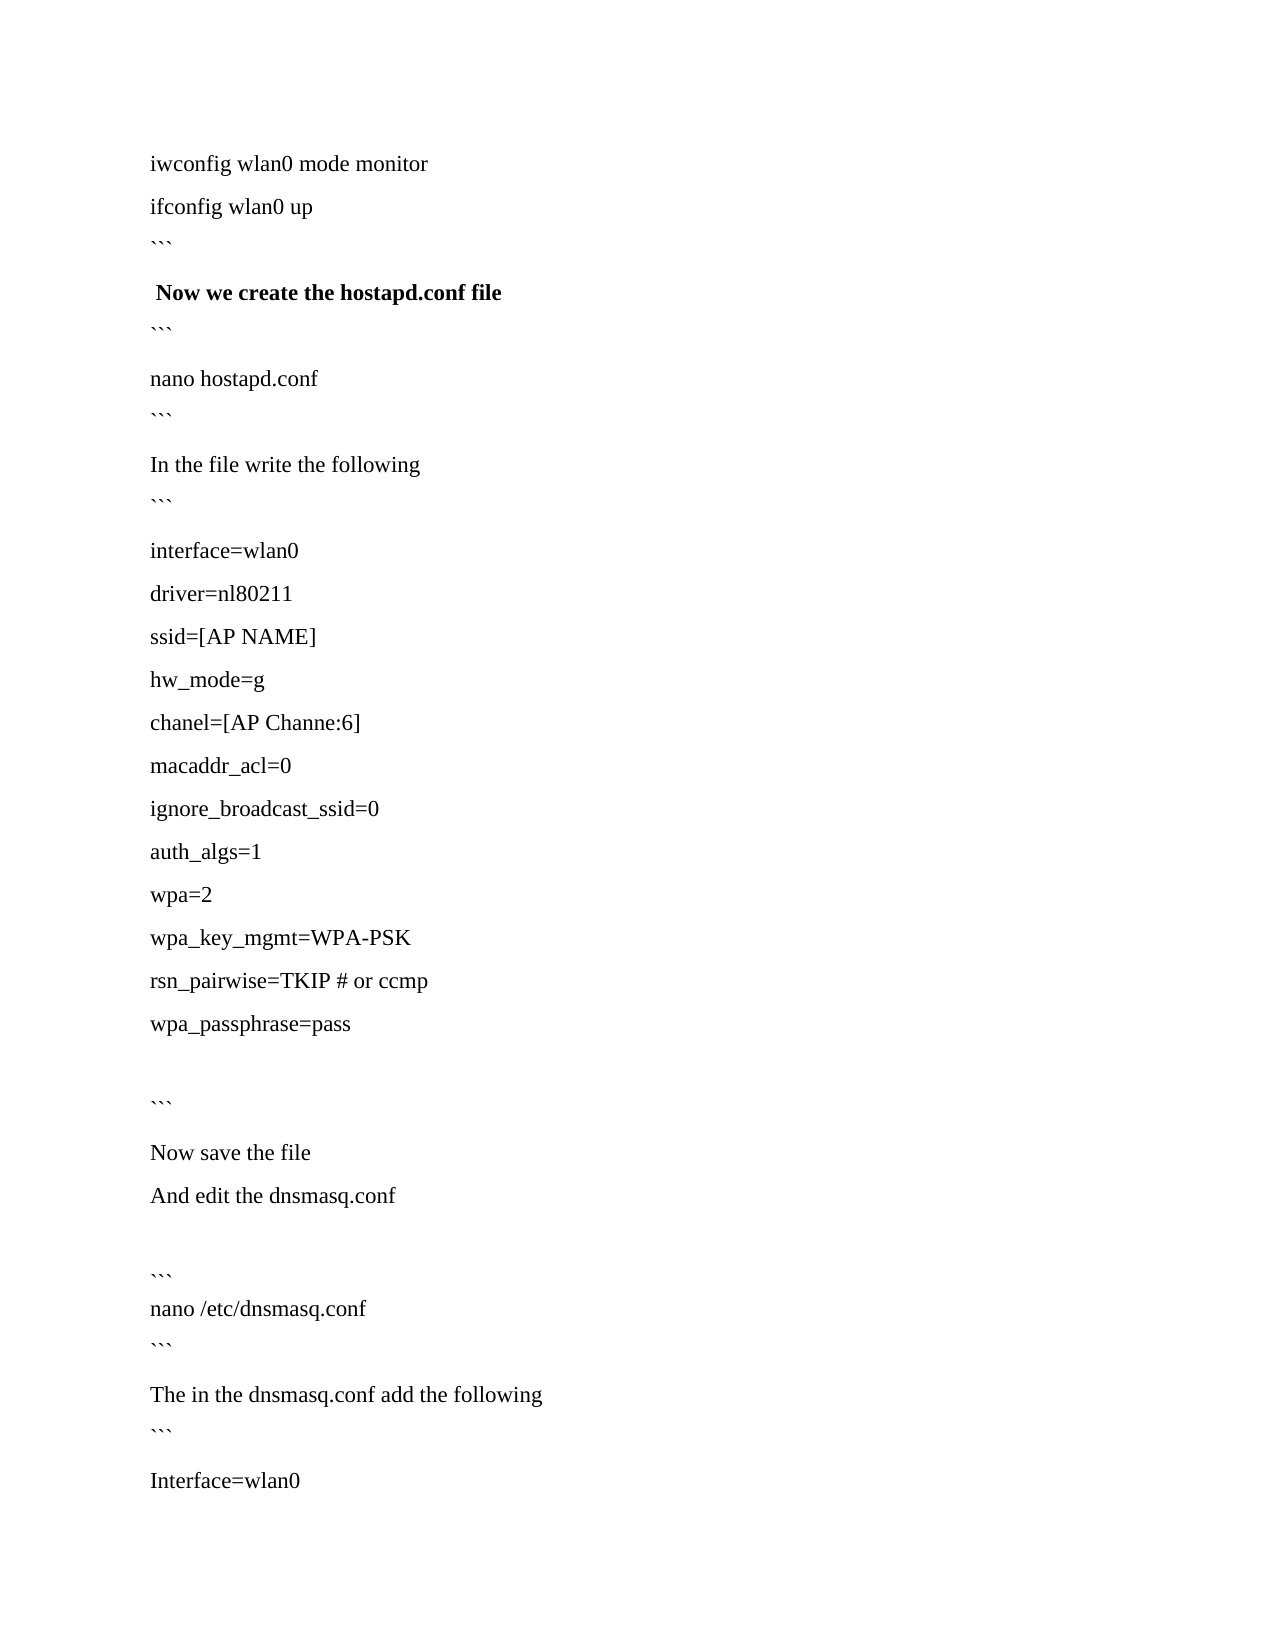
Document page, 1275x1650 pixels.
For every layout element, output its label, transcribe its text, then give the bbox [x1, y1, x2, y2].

text ifconfig wlan0 up [150, 193, 1125, 219]
text ``` [150, 494, 1125, 521]
text wpa_key_mgmt=WPA-PSK [150, 924, 1125, 951]
text ssid=[AP NAME] [150, 623, 1125, 649]
text And edit the dnsmasq.conf [150, 1182, 1125, 1209]
text ``` nano /etc/dnsmasq.conf [150, 1268, 1125, 1321]
text Now we create the hostapd.conf file [150, 279, 1125, 305]
text hw_mode=g [150, 666, 1125, 693]
text Now save the file [150, 1139, 1125, 1166]
text ignore_broadcast_ssid=0 [150, 795, 1125, 822]
text The in the dnsmasq.conf add the following [150, 1381, 1125, 1407]
text chanel=[AP Channe:6] [150, 709, 1125, 736]
text ``` [150, 236, 1125, 262]
text ``` [150, 1338, 1125, 1364]
text In the file write the following [150, 451, 1125, 477]
text iwconfig wlan0 mode monitor [150, 150, 1125, 176]
text rsn_pairwise=TKIP # or ccmp [150, 967, 1125, 994]
text auth_algs=1 [150, 838, 1125, 865]
text macaddr_acl=0 [150, 752, 1125, 779]
text wpa=2 [150, 881, 1125, 908]
text nano hostapd.conf [150, 365, 1125, 391]
text ``` [150, 408, 1125, 434]
text interface=wlan0 [150, 537, 1125, 563]
text ``` [150, 1424, 1125, 1450]
text driver=nl80211 [150, 580, 1125, 607]
text ``` [150, 1096, 1125, 1123]
text Interface=wlan0 [150, 1467, 1125, 1493]
text ``` [150, 322, 1125, 348]
text wpa_passphrase=pass [150, 1010, 1125, 1037]
